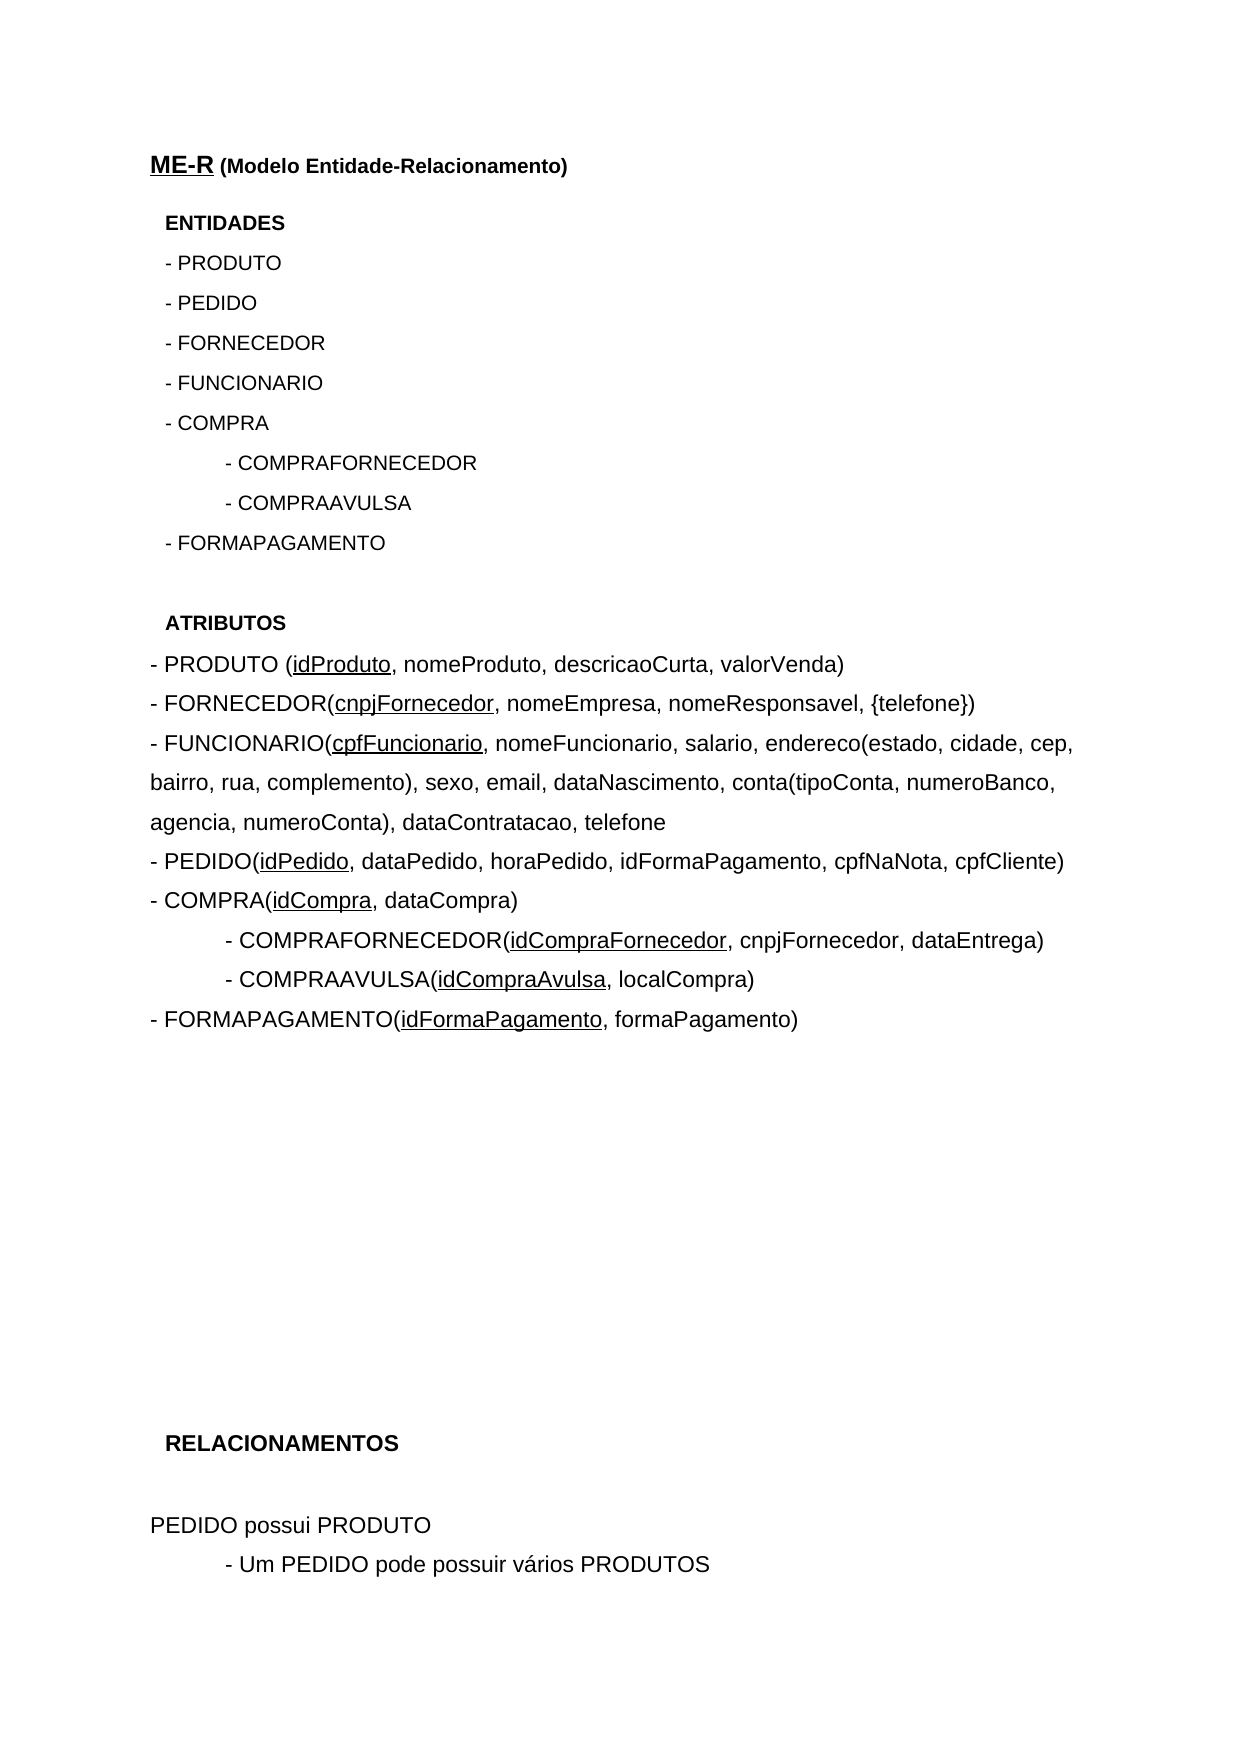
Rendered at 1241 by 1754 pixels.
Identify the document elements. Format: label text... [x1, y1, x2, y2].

text ATRIBUTOS [165, 611, 1090, 634]
text - Um PEDIDO pode possuir vários PRODUTOS [150, 1551, 1090, 1578]
text - FORNECEDOR(cnpjFornecedor, nomeEmpresa, nomeResponsavel, {telefone}) [150, 690, 1090, 716]
text PEDIDO possui PRODUTO [150, 1512, 1090, 1538]
text - FORMAPAGAMENTO [165, 531, 1090, 554]
text RELACIONAMENTOS [165, 1430, 1090, 1456]
text - COMPRAAVULSA [165, 491, 1090, 514]
text - FUNCIONARIO(cpfFuncionario, nomeFuncionario, salario, endereco(estado, cidade, cep, bairro, rua, complemento), sexo, email, dataNascimento, conta(tipoConta, numeroBanco, agencia, numeroConta), dataContratacao, telefone [150, 729, 1090, 835]
text - COMPRAFORNECEDOR [165, 451, 1090, 474]
text - FUNCIONARIO [165, 371, 1090, 394]
text - COMPRAFORNECEDOR(idCompraFornecedor, cnpjFornecedor, dataEntrega) [150, 927, 1090, 953]
text - FORNECEDOR [165, 331, 1090, 354]
text - PEDIDO [165, 291, 1090, 314]
text ME-R (Modelo Entidade-Relacionamento) [150, 150, 1090, 179]
text - PEDIDO(idPedido, dataPedido, horaPedido, idFormaPagamento, cpfNaNota, cpfCliente) [150, 848, 1090, 874]
text - PRODUTO [165, 251, 1090, 274]
text - FORMAPAGAMENTO(idFormaPagamento, formaPagamento) [150, 1006, 1090, 1032]
text - COMPRA(idCompra, dataCompra) [150, 887, 1090, 914]
text - COMPRA [165, 411, 1090, 434]
text - PRODUTO (idProduto, nomeProduto, descricaoCurta, valorVenda) [150, 651, 1090, 677]
text - COMPRAAVULSA(idCompraAvulsa, localCompra) [150, 966, 1090, 993]
text ENTIDADES [165, 211, 1090, 234]
